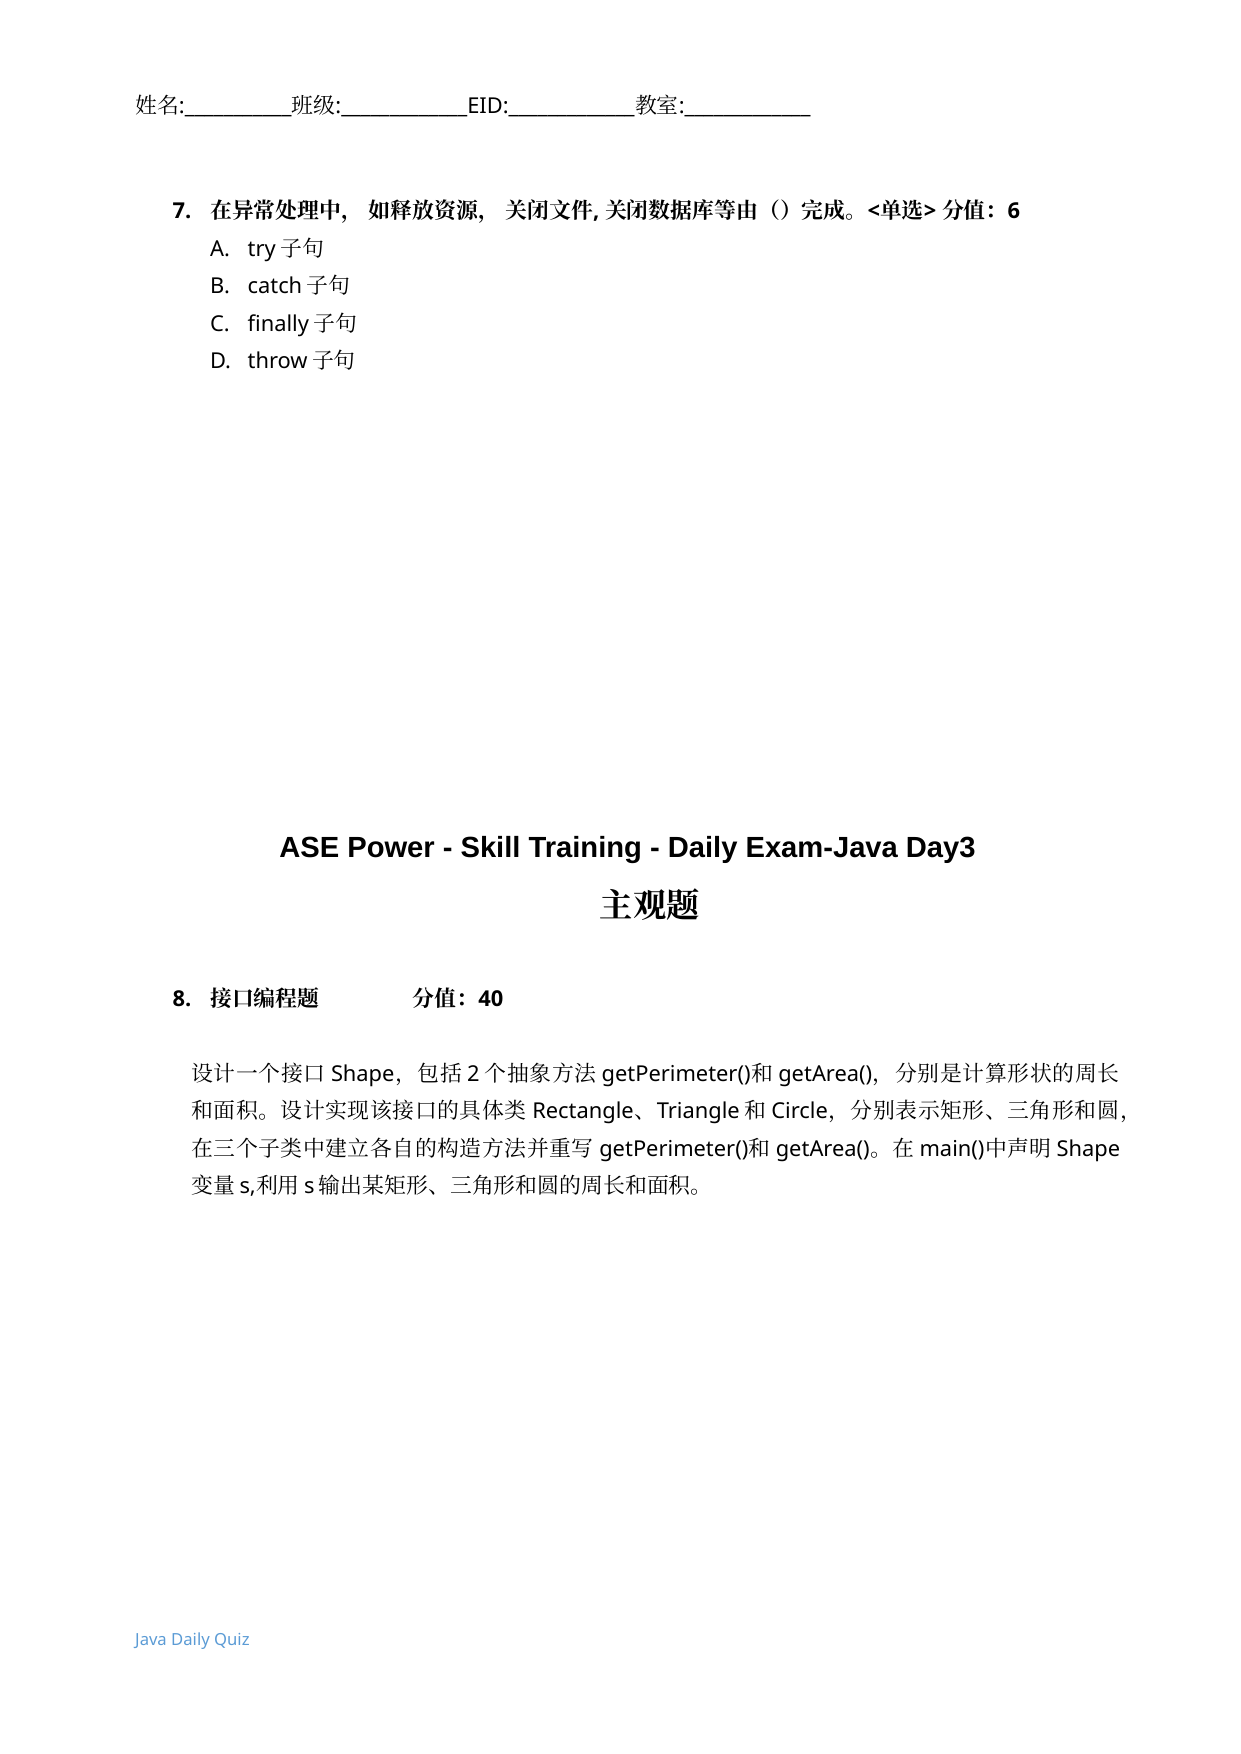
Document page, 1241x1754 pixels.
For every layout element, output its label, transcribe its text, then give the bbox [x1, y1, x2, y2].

list 在异常处理中， 如释放资源， 关闭文件, 关闭数据库等由（）完成。<单选> 分值：6 [172, 191, 1120, 228]
list catch子句 [210, 266, 1120, 303]
list finally子句 [210, 303, 1120, 341]
list 接口编程题 分值：40 [172, 978, 1120, 1016]
text ASE Power - Skill Training - Daily Exam-Java Day3 [135, 828, 1120, 866]
text 主观题 [179, 866, 1120, 941]
list try子句 [210, 228, 1120, 266]
list throw子句 [210, 341, 1120, 378]
list 设计一个接口Shape，包括2个抽象方法getPerimeter()和getArea()，分别是计算形状的周长和面积。设计实现该接口的具体类Rectangle、Triangle和Circle，分别表示矩形、三角形和圆，在三个子类中建立各自的构造方法并重写getPerimeter()和getArea()。在main()中声明Shape变量s,利用s输出某矩形、三角形和圆的周长和面积。 [191, 1053, 1120, 1203]
